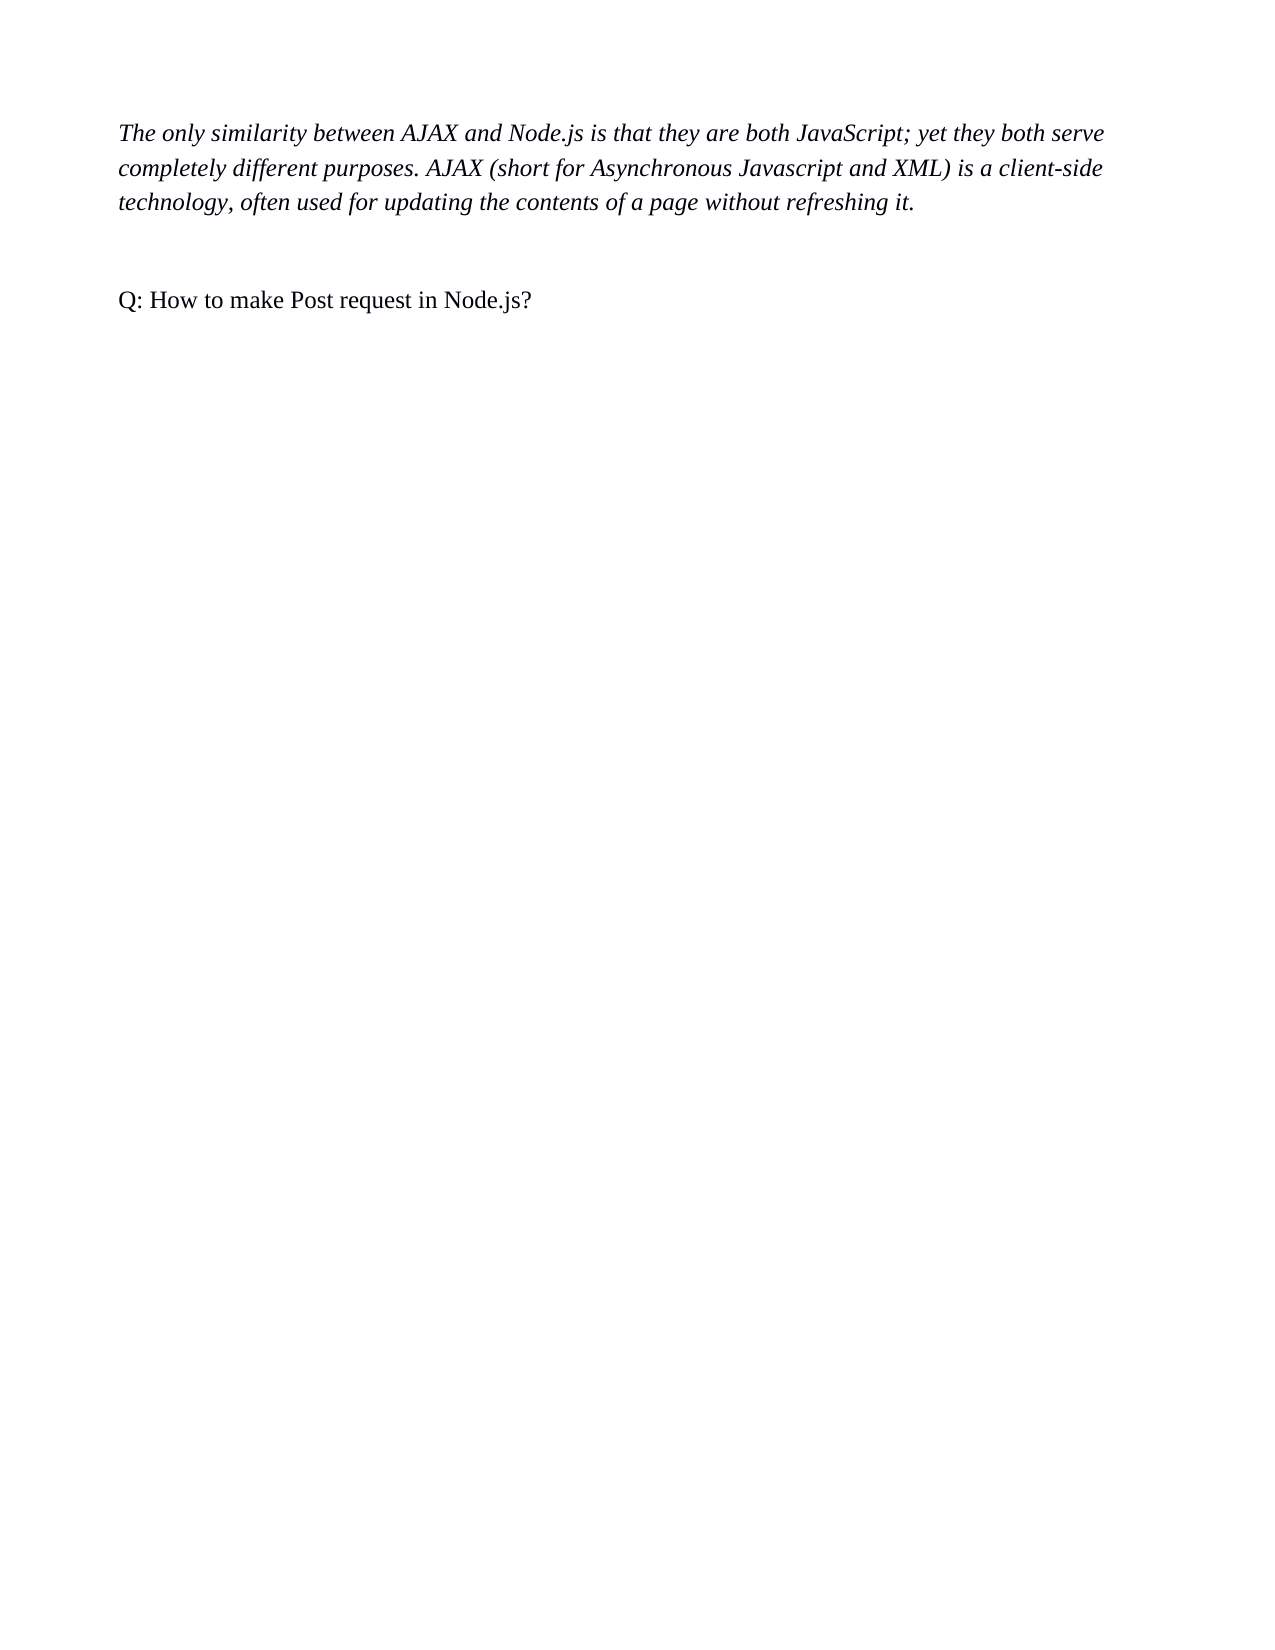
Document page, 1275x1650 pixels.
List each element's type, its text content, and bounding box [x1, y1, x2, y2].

text Q: How to make Post request in Node.js? [118, 285, 1157, 314]
text The only similarity between AJAX and Node.js is that they are both JavaScript; yet they both serve completely different purposes. AJAX (short for Asynchronous Javascript and XML) is a client-side technology, often used for updating the contents of a page without refreshing it. [118, 118, 1157, 216]
